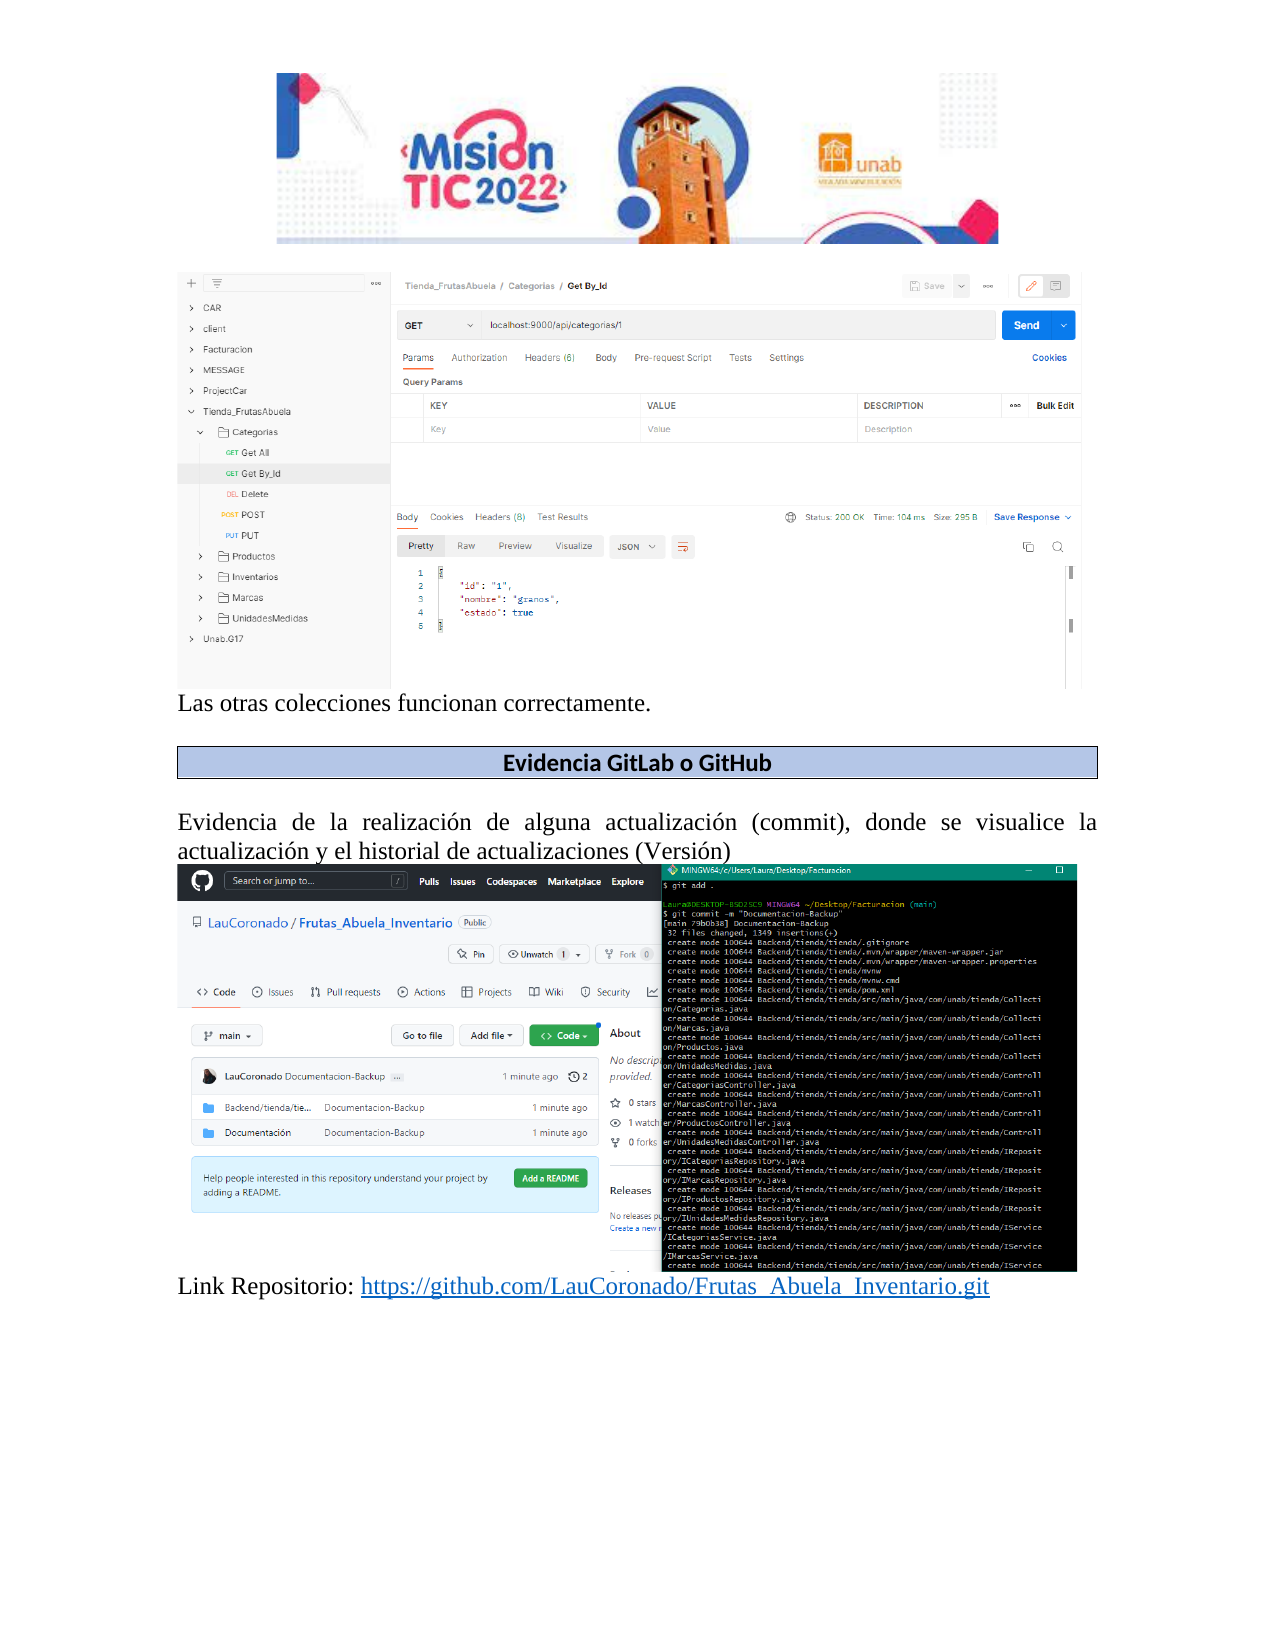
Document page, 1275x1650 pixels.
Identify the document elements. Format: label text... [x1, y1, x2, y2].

text Evidencia de la realización de alguna actualización (commit), donde se visualice la actualización y el historial de actualizaciones (Versión) [177, 807, 1098, 865]
text Las otras colecciones funcionan correctamente. [177, 688, 1098, 717]
picture [276, 73, 999, 244]
text Link Repositorio: https://github.com/LauCoronado/Frutas_Abuela_Inventario.git [177, 1271, 1098, 1300]
picture [177, 272, 1087, 689]
table_header Evidencia GitLab o GitHub [178, 747, 1097, 777]
picture [177, 864, 1078, 1272]
